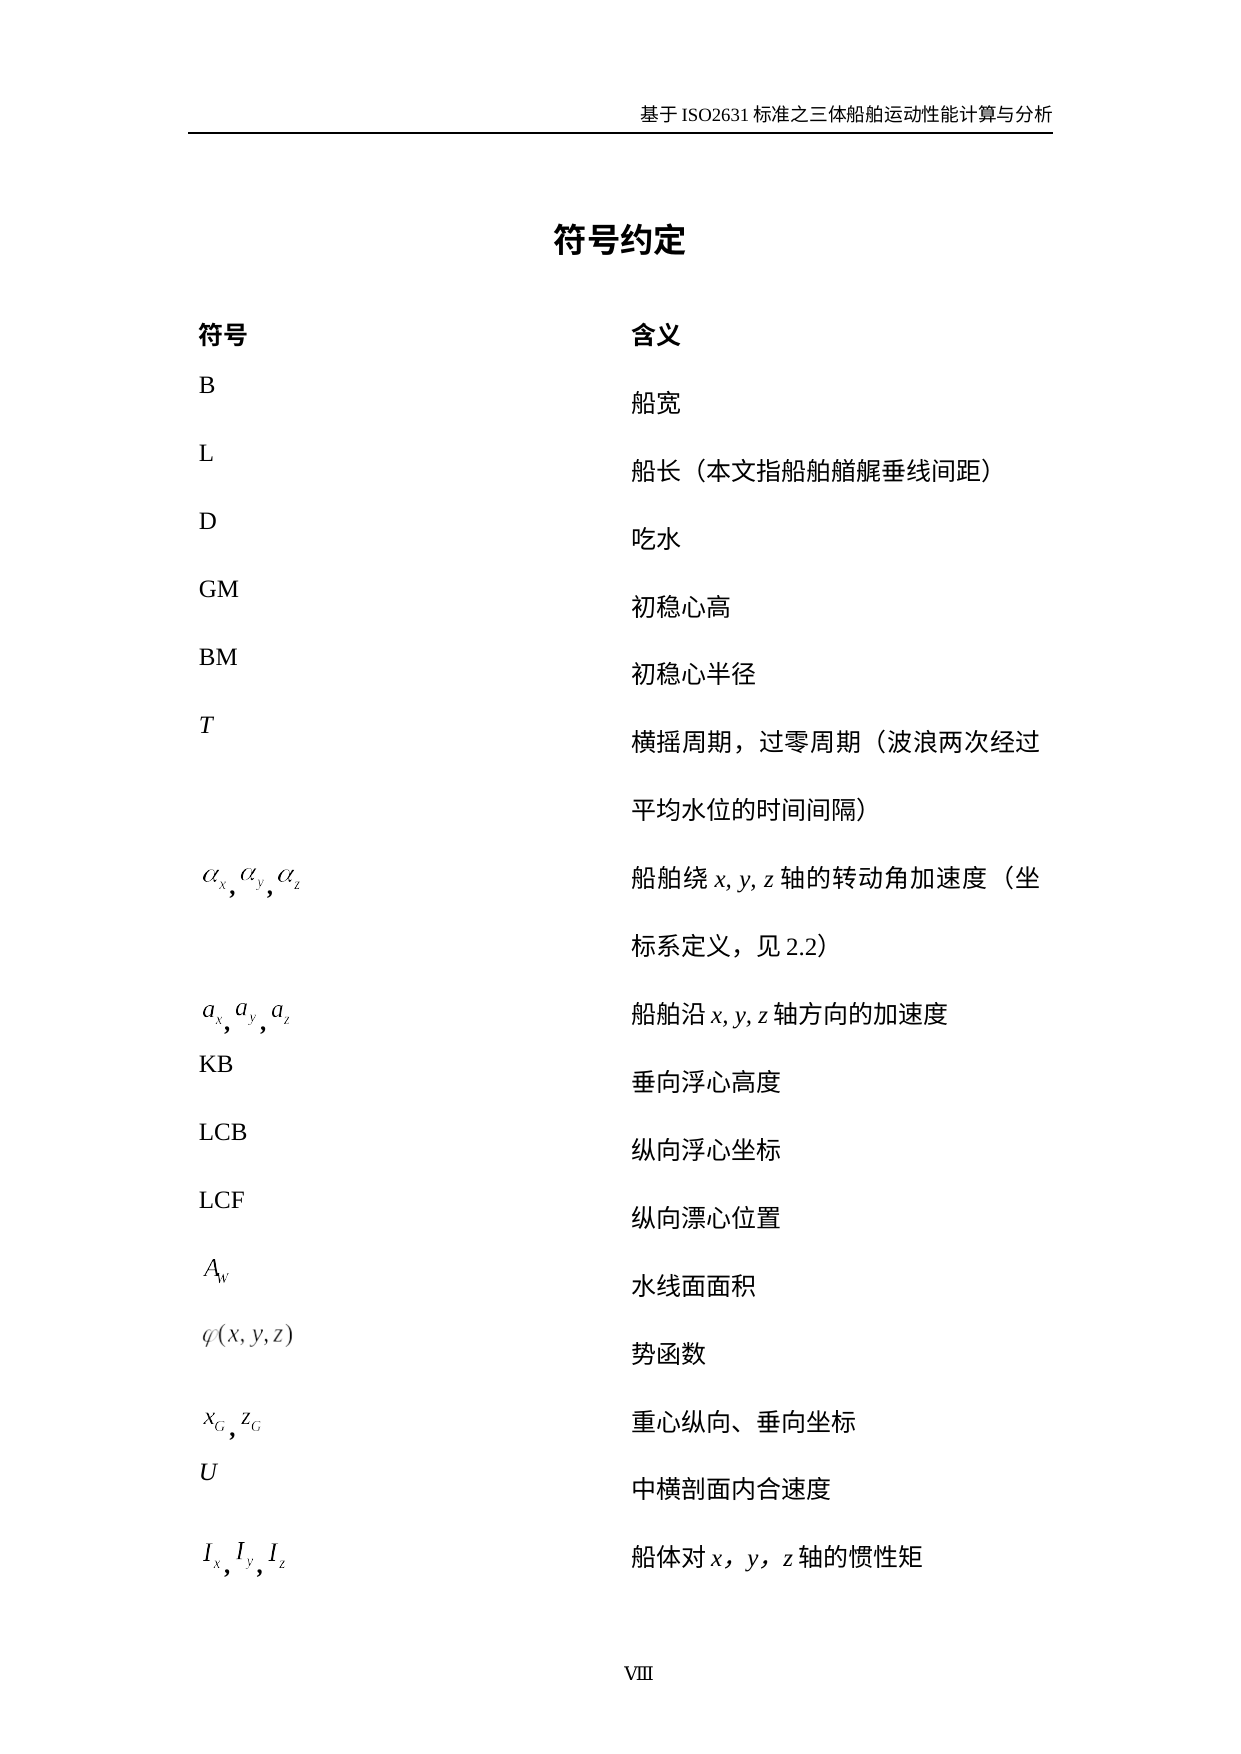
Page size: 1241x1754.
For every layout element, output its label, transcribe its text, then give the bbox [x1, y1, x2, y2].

table_cell ,, [188, 843, 619, 979]
table_cell T [188, 707, 619, 843]
table_cell 船舶沿x, y, z轴方向的加速度 [620, 979, 1052, 1047]
table_cell 船舶绕x, y, z轴的转动角加速度（坐标系定义，见2.2） [620, 843, 1052, 979]
table_cell 船宽 [620, 368, 1052, 435]
table_cell D [188, 503, 619, 571]
table_cell 纵向漂心位置 [620, 1183, 1052, 1250]
table_cell 垂向浮心高度 [620, 1047, 1052, 1114]
table_cell LCF [188, 1183, 619, 1250]
table_cell U [188, 1454, 619, 1522]
table_cell 船体对x，y，z轴的惯性矩 [620, 1522, 1052, 1590]
table_cell [188, 1318, 619, 1386]
table_cell BM [188, 639, 619, 707]
table_cell B [188, 368, 619, 435]
table_cell L [188, 435, 619, 503]
table_header 符号 [188, 300, 619, 367]
table_cell GM [188, 571, 619, 639]
table_cell 势函数 [620, 1318, 1052, 1386]
table_cell , [188, 1386, 619, 1454]
table_cell ,, [188, 979, 619, 1047]
table_cell 初稳心高 [620, 571, 1052, 639]
table_header 含义 [620, 300, 1052, 367]
table_cell 水线面面积 [620, 1250, 1052, 1318]
table_cell 吃水 [620, 503, 1052, 571]
table_cell [188, 1250, 619, 1318]
table_cell 船长（本文指船舶艏艉垂线间距） [620, 435, 1052, 503]
table_cell 中横剖面内合速度 [620, 1454, 1052, 1522]
table_cell KB [188, 1047, 619, 1114]
table_cell 重心纵向、垂向坐标 [620, 1386, 1052, 1454]
title 符号约定 [187, 214, 1053, 262]
table_cell LCB [188, 1115, 619, 1182]
table_cell ,, [188, 1522, 619, 1590]
table_cell 初稳心半径 [620, 639, 1052, 707]
table_cell 横摇周期，过零周期（波浪两次经过平均水位的时间间隔） [620, 707, 1052, 843]
table_cell 纵向浮心坐标 [620, 1115, 1052, 1182]
